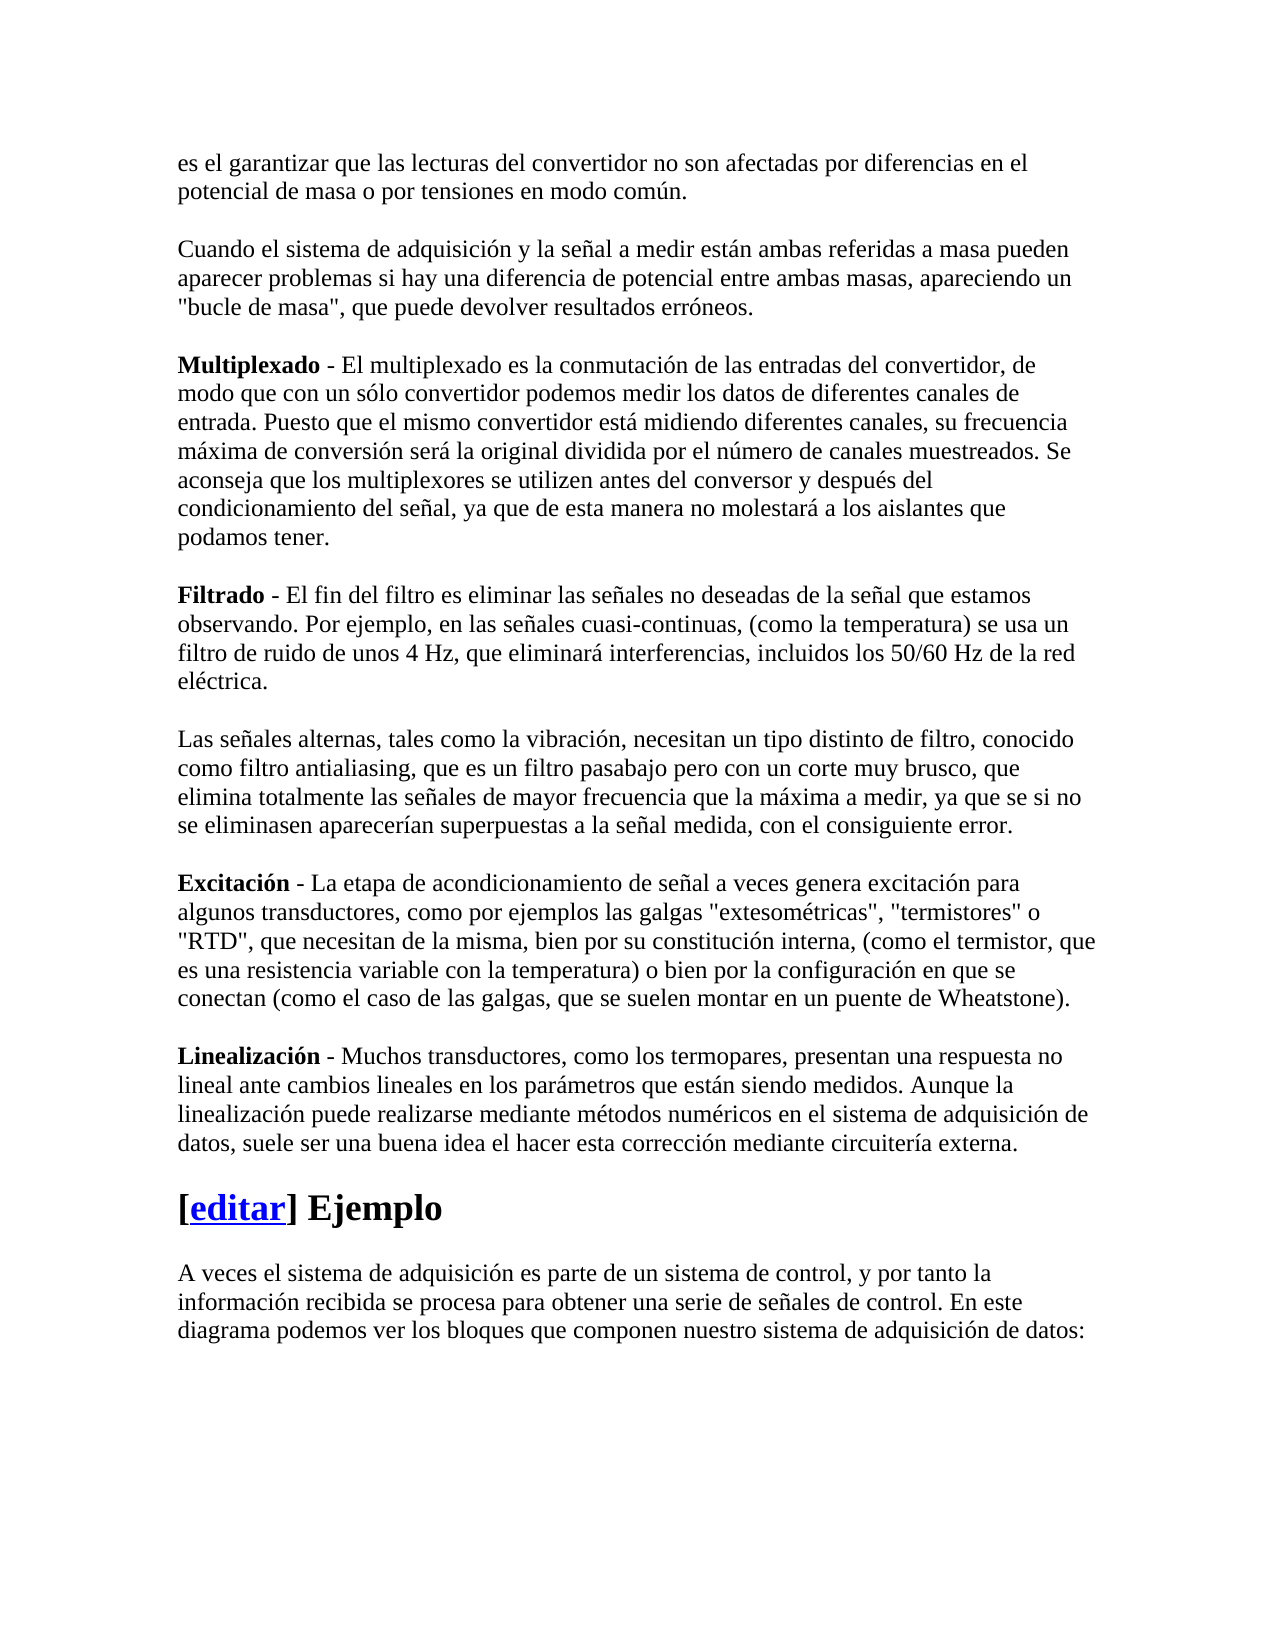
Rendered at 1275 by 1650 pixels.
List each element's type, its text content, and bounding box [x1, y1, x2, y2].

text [177, 148, 1098, 205]
text [editar] Ejemplo [177, 1186, 1098, 1229]
text A veces el sistema de adquisición es parte de un sistema de control, y por tanto la información recibida se procesa para obtener una serie de señales de control. En este diagrama podemos ver los bloques que componen nuestro sistema de adquisición de datos: [177, 1258, 1098, 1344]
text Cuando el sistema de adquisición y la señal a medir están ambas referidas a masa pueden aparecer problemas si hay una diferencia de potencial entre ambas masas, apareciendo un "bucle de masa", que puede devolver resultados erróneos. [177, 234, 1098, 321]
text Multiplexado - El multiplexado es la conmutación de las entradas del convertidor, de modo que con un sólo convertidor podemos medir los datos de diferentes canales de entrada. Puesto que el mismo convertidor está midiendo diferentes canales, su frecuencia máxima de conversión será la original dividida por el número de canales muestreados. Se aconseja que los multiplexores se utilizen antes del conversor y después del condicionamiento del señal, ya que de esta manera no molestará a los aislantes que podamos tener. [177, 350, 1098, 551]
text Excitación - La etapa de acondicionamiento de señal a veces genera excitación para algunos transductores, como por ejemplos las galgas "extesométricas", "termistores" o "RTD", que necesitan de la misma, bien por su constitución interna, (como el termistor, que es una resistencia variable con la temperatura) o bien por la configuración en que se conectan (como el caso de las galgas, que se suelen montar en un puente de Wheatstone). [177, 868, 1098, 1012]
text Filtrado - El fin del filtro es eliminar las señales no deseadas de la señal que estamos observando. Por ejemplo, en las señales cuasi-continuas, (como la temperatura) se usa un filtro de ruido de unos 4 Hz, que eliminará interferencias, incluidos los 50/60 Hz de la red eléctrica. [177, 580, 1098, 695]
text Linealización - Muchos transductores, como los termopares, presentan una respuesta no lineal ante cambios lineales en los parámetros que están siendo medidos. Aunque la linealización puede realizarse mediante métodos numéricos en el sistema de adquisición de datos, suele ser una buena idea el hacer esta corrección mediante circuitería externa. [177, 1041, 1098, 1156]
text Las señales alternas, tales como la vibración, necesitan un tipo distinto de filtro, conocido como filtro antialiasing, que es un filtro pasabajo pero con un corte muy brusco, que elimina totalmente las señales de mayor frecuencia que la máxima a medir, ya que se si no se eliminasen aparecerían superpuestas a la señal medida, con el consiguiente error. [177, 724, 1098, 839]
